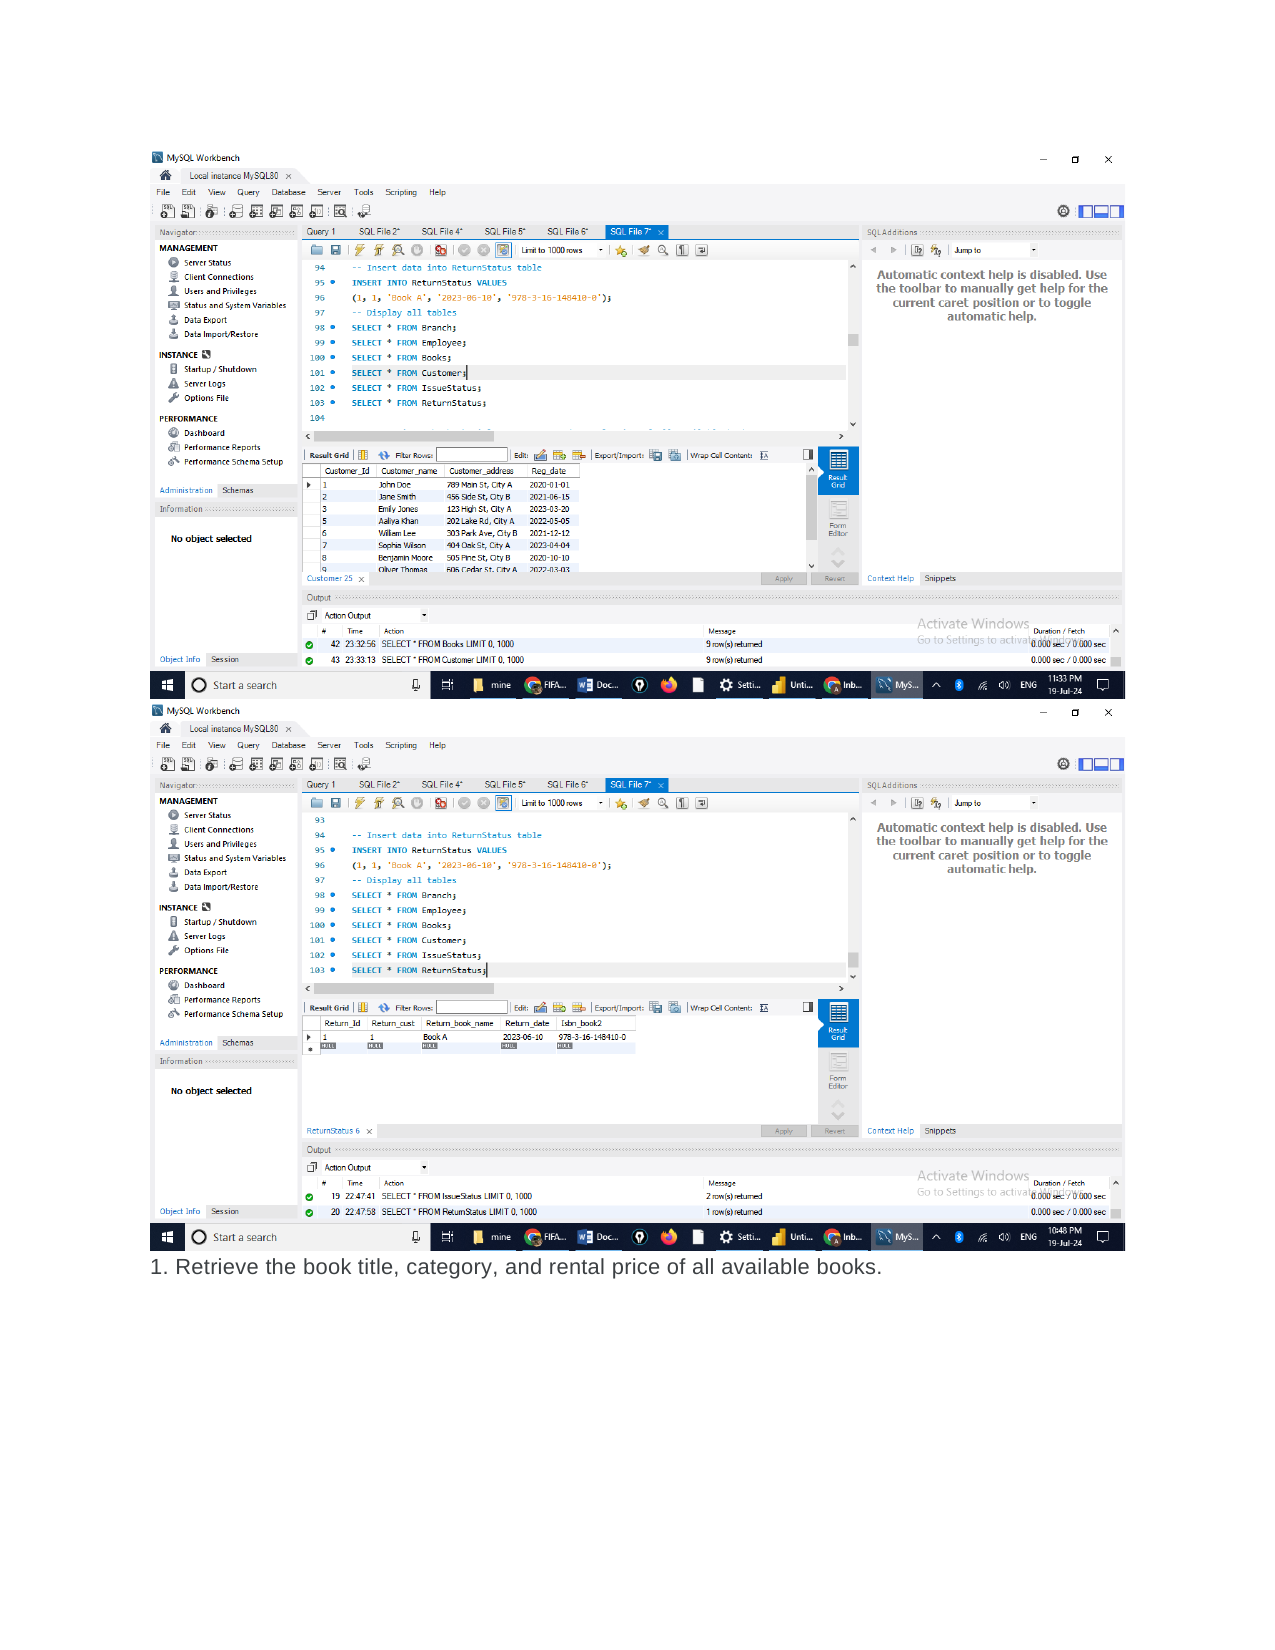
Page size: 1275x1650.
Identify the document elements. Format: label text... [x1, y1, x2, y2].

picture [150, 150, 1125, 699]
text 1. Retrieve the book title, category, and rental price of all available books. [150, 1251, 1125, 1312]
picture [150, 702, 1125, 1251]
